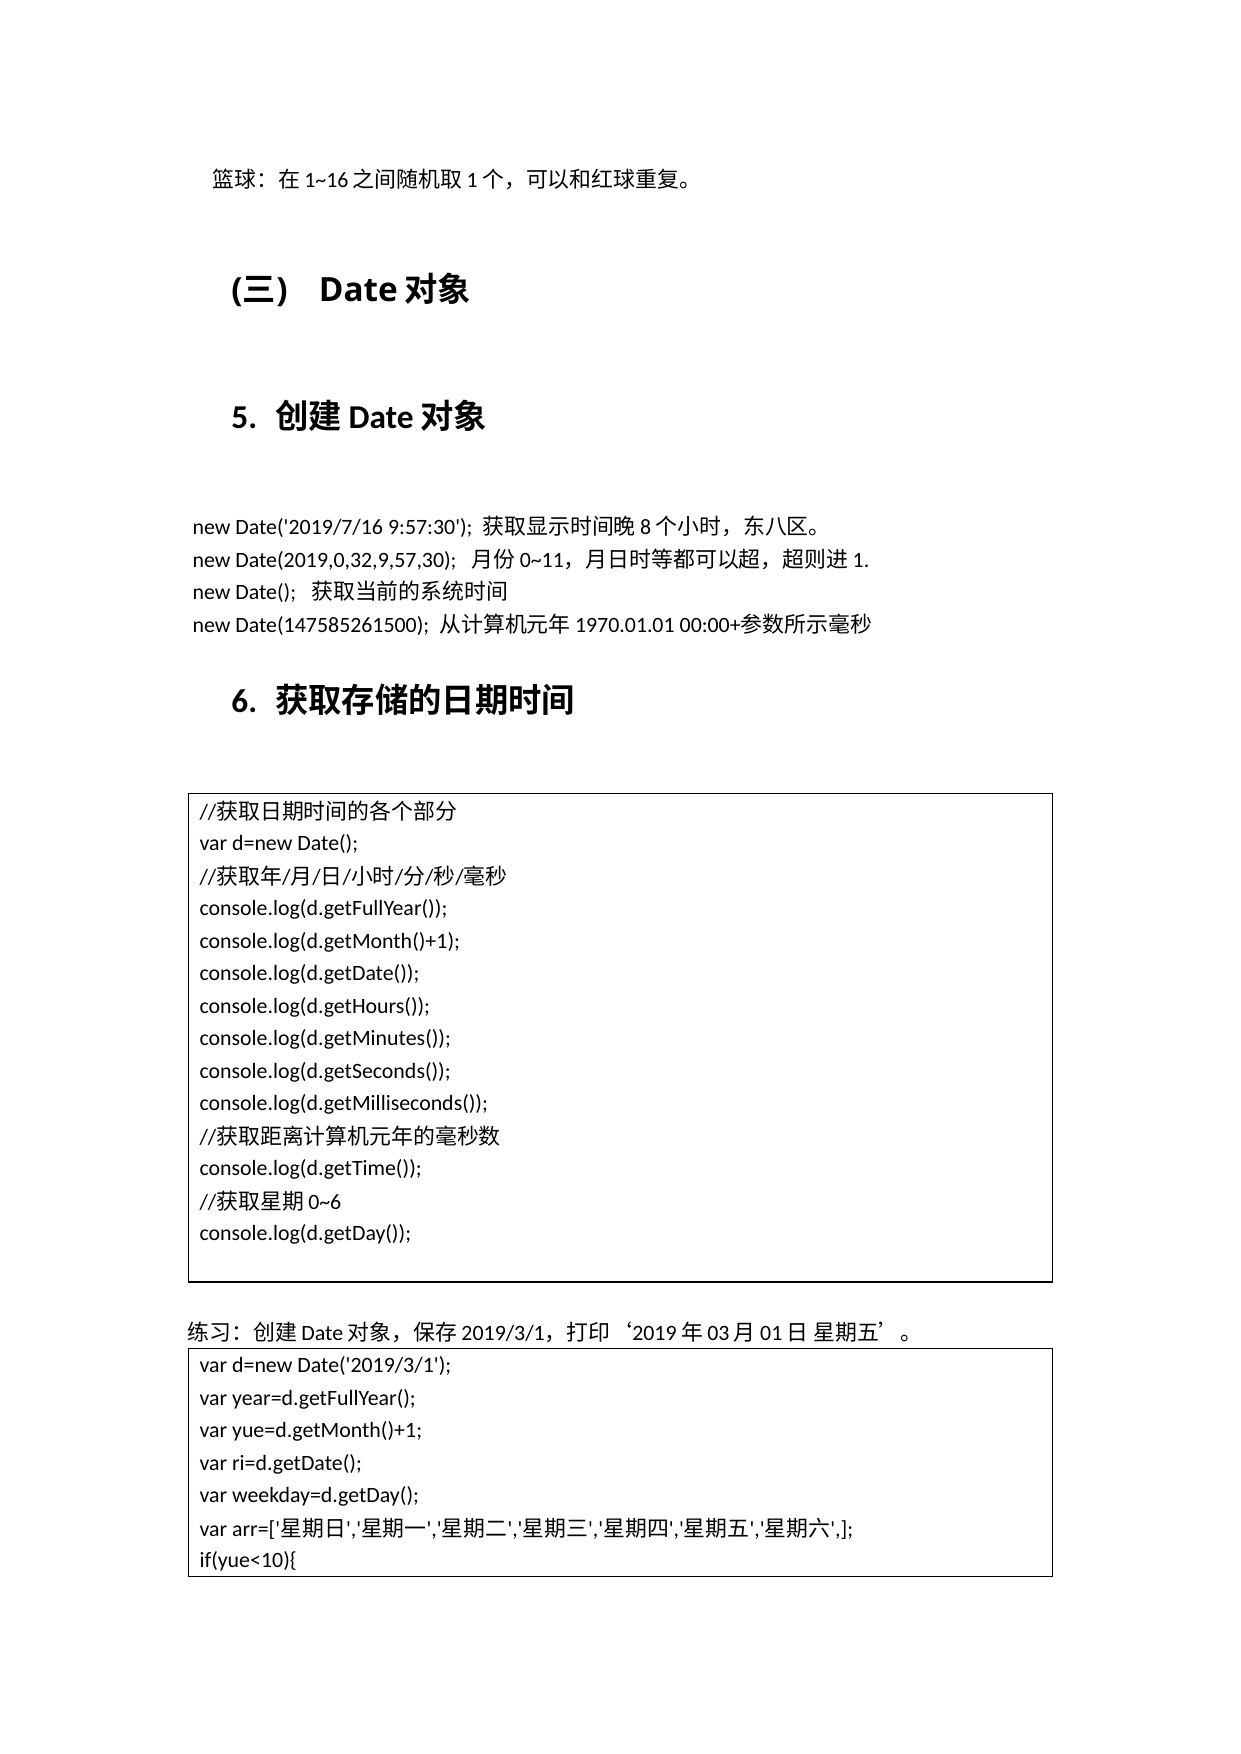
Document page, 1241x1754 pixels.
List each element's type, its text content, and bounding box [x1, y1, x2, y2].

text new Date(); 获取当前的系统时间 [187, 574, 1053, 606]
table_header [189, 1349, 1052, 1576]
text 篮球：在1~16之间随机取1个，可以和红球重复。 [187, 162, 1053, 194]
text new Date('2019/7/16 9:57:30'); 获取显示时间晚8个小时，东八区。 [187, 509, 1053, 541]
subtitle 创建Date对象 [231, 381, 1053, 446]
subtitle 获取存储的日期时间 [231, 666, 1053, 731]
text 练习：创建Date对象，保存2019/3/1，打印‘2019年03月01日 星期五’。 [187, 1315, 1053, 1347]
table_header //获取日期时间的各个部分 var d=new Date(); //获取年/月/日/小时/分/秒/毫秒 console.log(d.getFullYear()); console.log(d.getMonth()+1); console.log(d.getDate()); console.log(d.getHours()); console.log(d.getMinutes()); console.log(d.getSeconds()); console.log(d.getMilliseconds()); //获取距离计算机元年的毫秒数 console.log(d.getTime()); //获取星期0~6 console.log(d.getDay()); [189, 794, 1052, 1281]
text new Date(2019,0,32,9,57,30); 月份0~11，月日时等都可以超，超则进1. [187, 541, 1053, 574]
subtitle Date对象 [231, 254, 1053, 319]
text new Date(147585261500); 从计算机元年1970.01.01 00:00+参数所示毫秒 [187, 606, 1053, 639]
